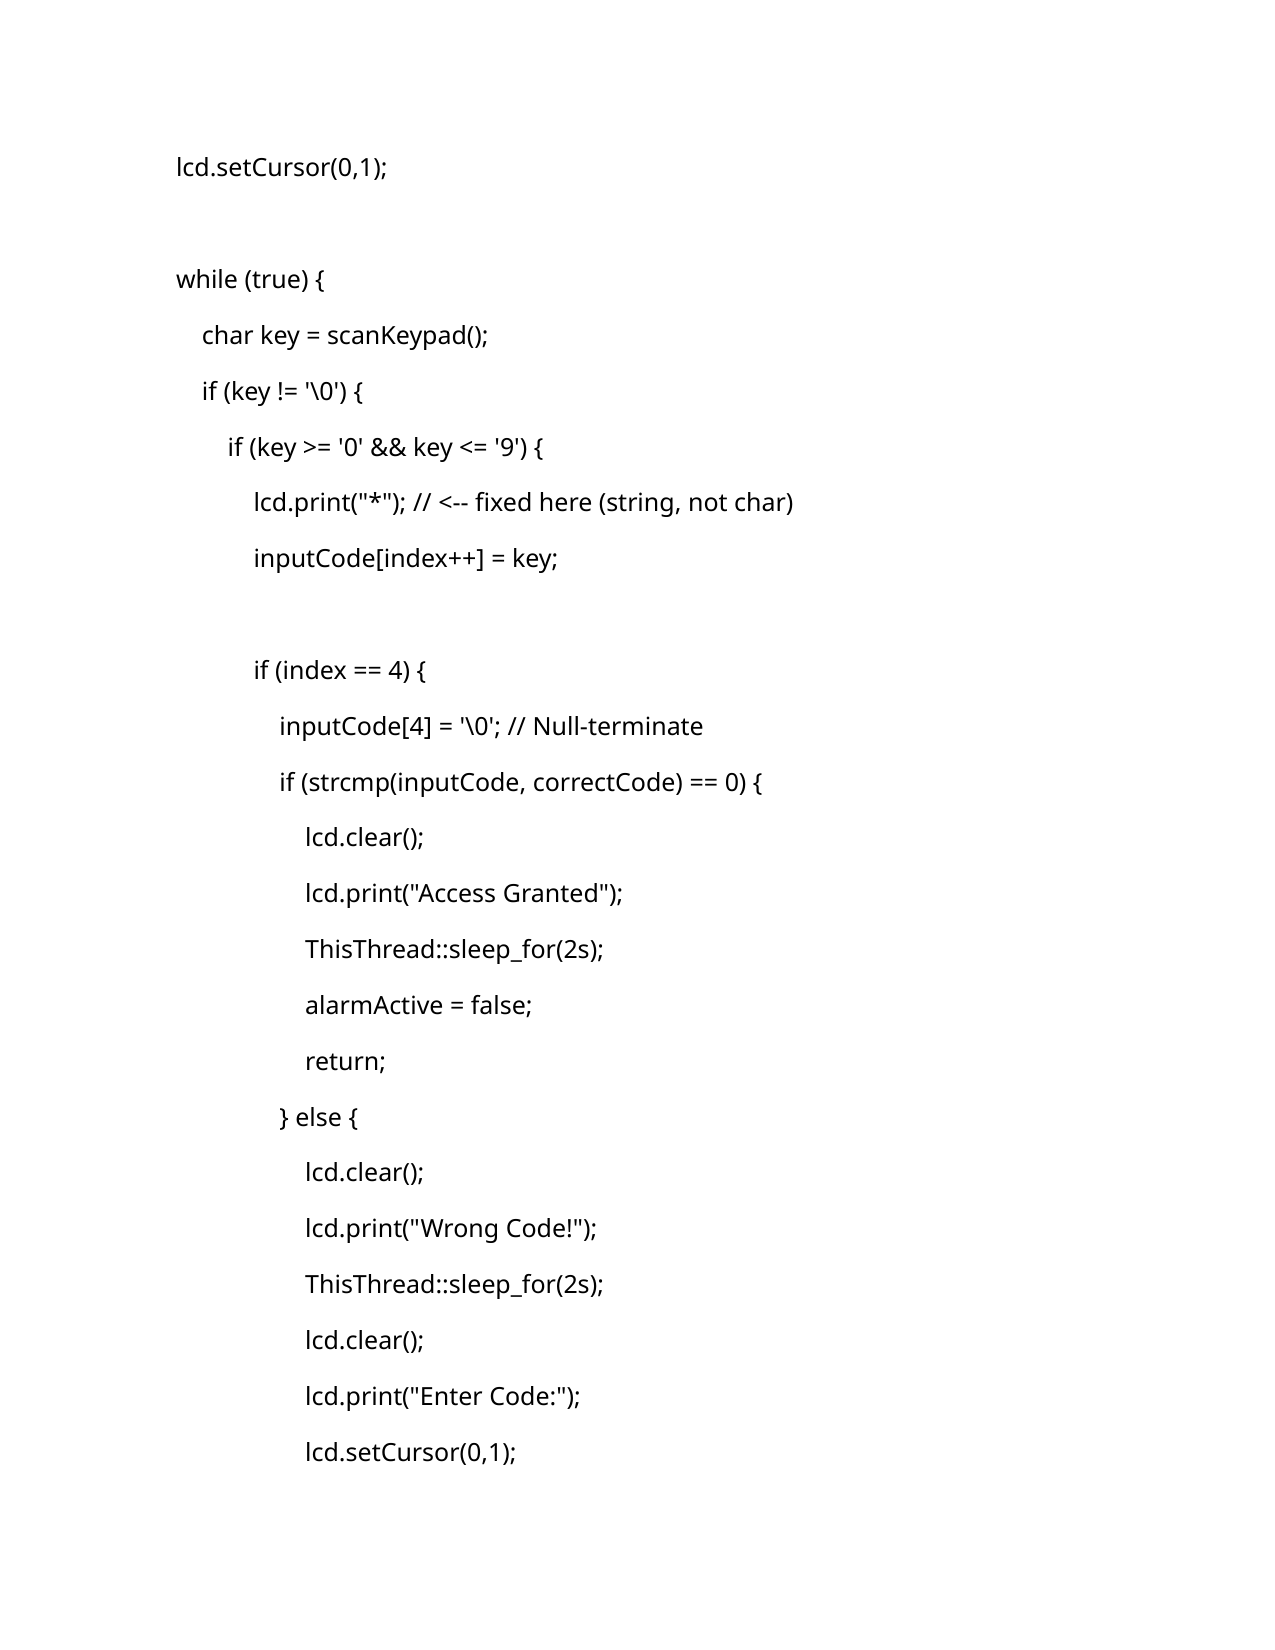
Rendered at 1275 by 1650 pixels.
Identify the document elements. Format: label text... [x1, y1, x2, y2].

text lcd.print("Enter Code:"); [150, 1378, 1125, 1412]
text if (key >= '0' && key <= '9') { [150, 429, 1125, 463]
text lcd.setCursor(0,1); [150, 1434, 1125, 1468]
text lcd.clear(); [150, 820, 1125, 854]
text inputCode[4] = '\0'; // Null-terminate [150, 708, 1125, 742]
text lcd.print("Access Granted"); [150, 876, 1125, 910]
text ThisThread::sleep_for(2s); [150, 1267, 1125, 1301]
text alarmActive = false; [150, 987, 1125, 1022]
text lcd.print("Wrong Code!"); [150, 1211, 1125, 1245]
text ThisThread::sleep_for(2s); [150, 932, 1125, 966]
text char key = scanKeypad(); [150, 317, 1125, 352]
text while (true) { [150, 262, 1125, 296]
text lcd.clear(); [150, 1322, 1125, 1357]
text lcd.print("*"); // <-- fixed here (string, not char) [150, 485, 1125, 519]
text } else { [150, 1099, 1125, 1133]
text return; [150, 1043, 1125, 1077]
text if (index == 4) { [150, 652, 1125, 687]
text inputCode[index++] = key; [150, 541, 1125, 575]
text if (strcmp(inputCode, correctCode) == 0) { [150, 764, 1125, 798]
text lcd.clear(); [150, 1155, 1125, 1189]
text lcd.setCursor(0,1); [150, 150, 1125, 184]
text if (key != '\0') { [150, 373, 1125, 407]
